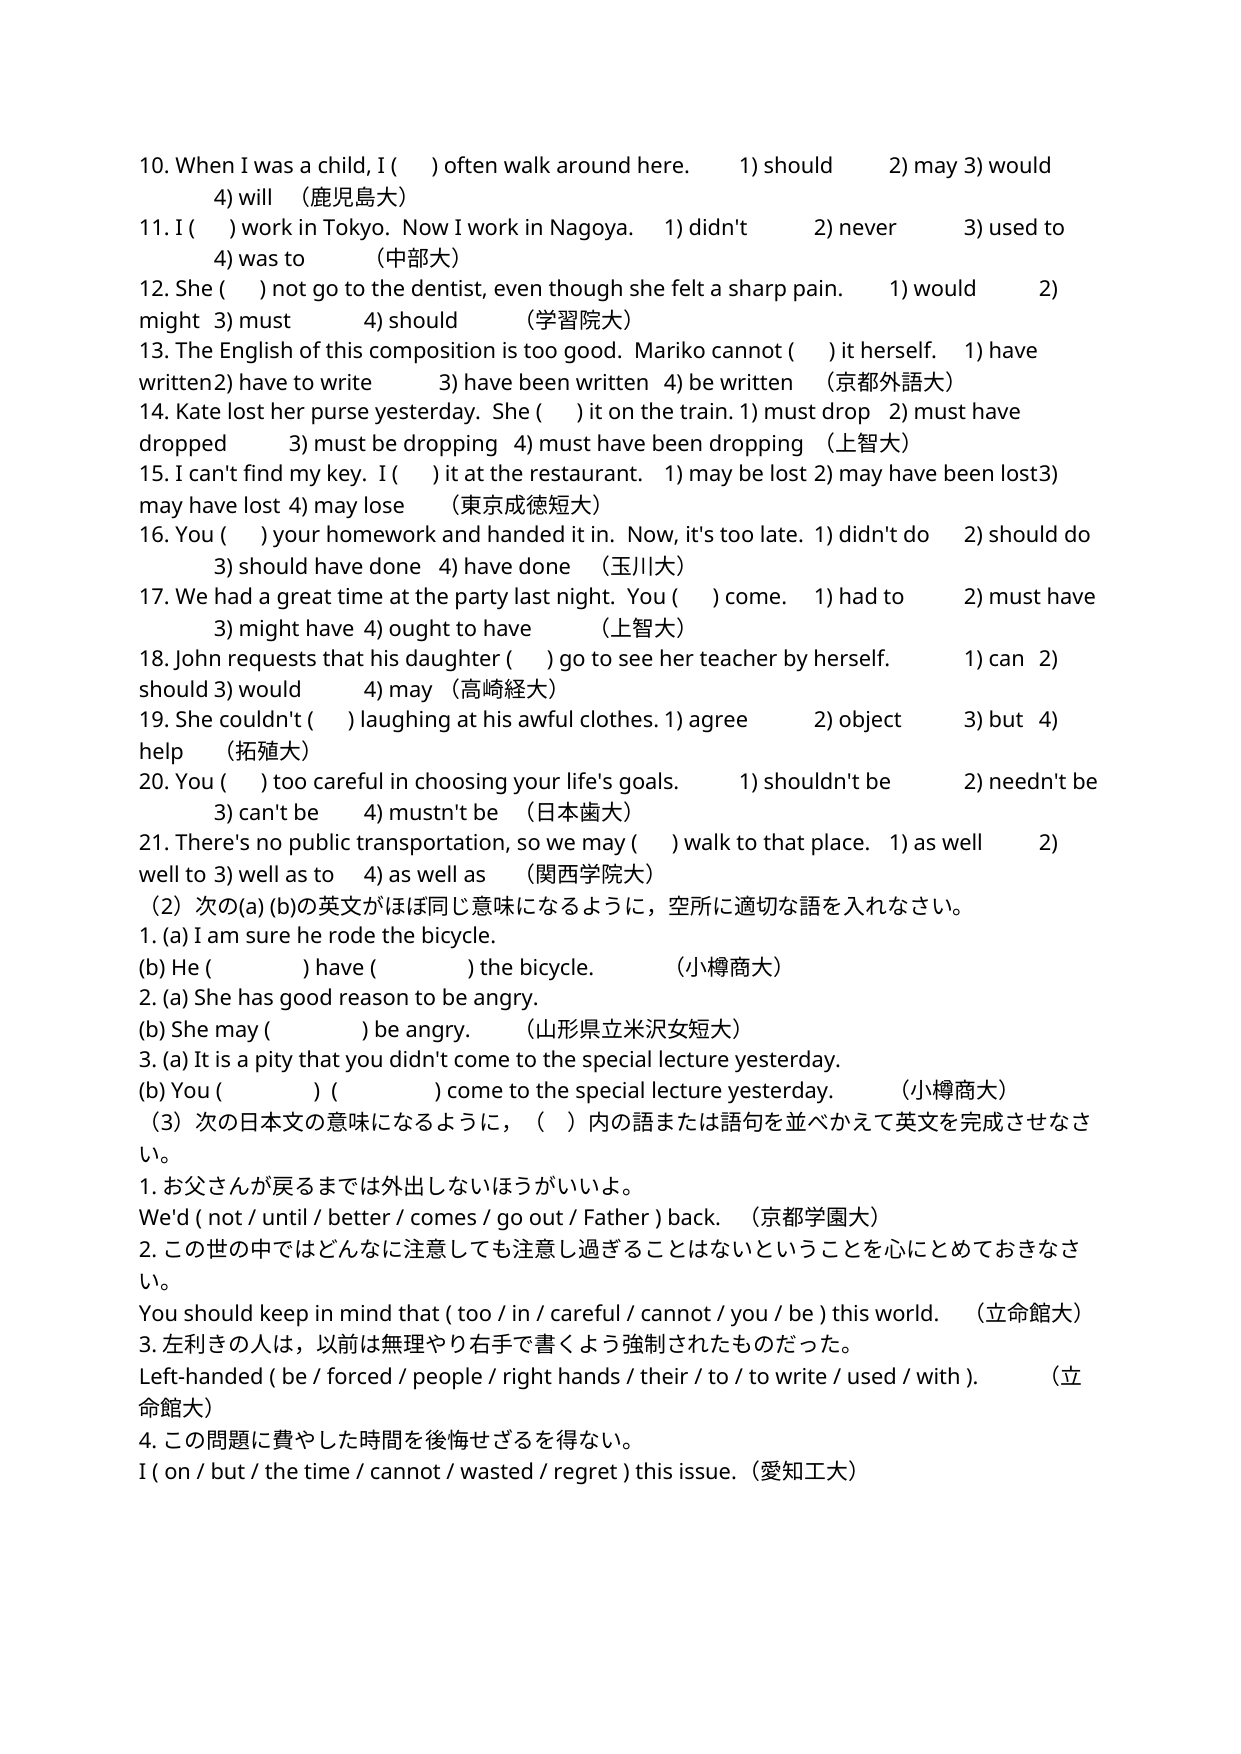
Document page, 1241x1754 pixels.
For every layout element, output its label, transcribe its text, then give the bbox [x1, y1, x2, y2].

text Left-handed ( be / forced / people / right hands / their / to / to write / used / with ). （立命館大） [139, 1359, 1101, 1423]
text 16. You ( ) your homework and handed it in. Now, it's too late. 1) didn't do 2) should do 3) should have done 4) have done （玉川大） [139, 519, 1101, 581]
text 1. (a) I am sure he rode the bicycle. [139, 921, 1101, 950]
text 2. (a) She has good reason to be angry. [139, 982, 1101, 1012]
text 3. 左利きの人は，以前は無理やり右手で書くよう強制されたものだった。 [139, 1327, 1101, 1359]
text I ( on / but / the time / cannot / wasted / regret ) this issue. （愛知工大） [139, 1454, 1101, 1486]
text 17. We had a great time at the party last night. You ( ) come. 1) had to 2) must have 3) might have 4) ought to have （上智大） [139, 581, 1101, 642]
text You should keep in mind that ( too / in / careful / cannot / you / be ) this world. （立命館大） [139, 1296, 1101, 1327]
text 21. There's no public transportation, so we may ( ) walk to that place. 1) as well 2) well to 3) well as to 4) as well as （関西学院大） [139, 827, 1101, 889]
text 14. Kate lost her purse yesterday. She ( ) it on the train. 1) must drop 2) must have dropped 3) must be dropping 4) must have been dropping （上智大） [139, 396, 1101, 458]
text (b) She may ( ) be angry. （山形県立米沢女短大） [139, 1012, 1101, 1044]
text 15. I can't find my key. I ( ) it at the restaurant. 1) may be lost 2) may have been lost 3) may have lost 4) may lose （東京成徳短大） [139, 458, 1101, 519]
text 13. The English of this composition is too good. Mariko cannot ( ) it herself. 1) have written 2) have to write 3) have been written 4) be written （京都外語大） [139, 335, 1101, 396]
text 4. この問題に費やした時間を後悔せざるを得ない。 [139, 1423, 1101, 1454]
text 11. I ( ) work in Tokyo. Now I work in Nagoya. 1) didn't 2) never 3) used to 4) was to （中部大） [139, 212, 1101, 273]
text 19. She couldn't ( ) laughing at his awful clothes. 1) agree 2) object 3) but 4) help （拓殖大） [139, 704, 1101, 766]
text We'd ( not / until / better / comes / go out / Father ) back. （京都学園大） [139, 1200, 1101, 1232]
text (b) You ( ) ( ) come to the special lecture yesterday. （小樽商大） [139, 1073, 1101, 1105]
text （3）次の日本文の意味になるように，（ ）内の語または語句を並べかえて英文を完成させなさい。 [139, 1105, 1101, 1169]
text 20. You ( ) too careful in choosing your life's goals. 1) shouldn't be 2) needn't be 3) can't be 4) mustn't be （日本歯大） [139, 766, 1101, 827]
text 1. お父さんが戻るまでは外出しないほうがいいよ。 [139, 1169, 1101, 1200]
text 12. She ( ) not go to the dentist, even though she felt a sharp pain. 1) would 2) might 3) must 4) should （学習院大） [139, 273, 1101, 335]
text 18. John requests that his daughter ( ) go to see her teacher by herself. 1) can 2) should 3) would 4) may （高崎経大） [139, 642, 1101, 704]
text (b) He ( ) have ( ) the bicycle. （小樽商大） [139, 950, 1101, 982]
text 3. (a) It is a pity that you didn't come to the special lecture yesterday. [139, 1044, 1101, 1073]
text （2）次の(a) (b)の英文がほぼ同じ意味になるように，空所に適切な語を入れなさい。 [139, 889, 1101, 921]
text 10. When I was a child, I ( ) often walk around here. 1) should 2) may 3) would 4) will （鹿児島大） [139, 150, 1101, 212]
text 2. この世の中ではどんなに注意しても注意し過ぎることはないということを心にとめておきなさい。 [139, 1232, 1101, 1296]
